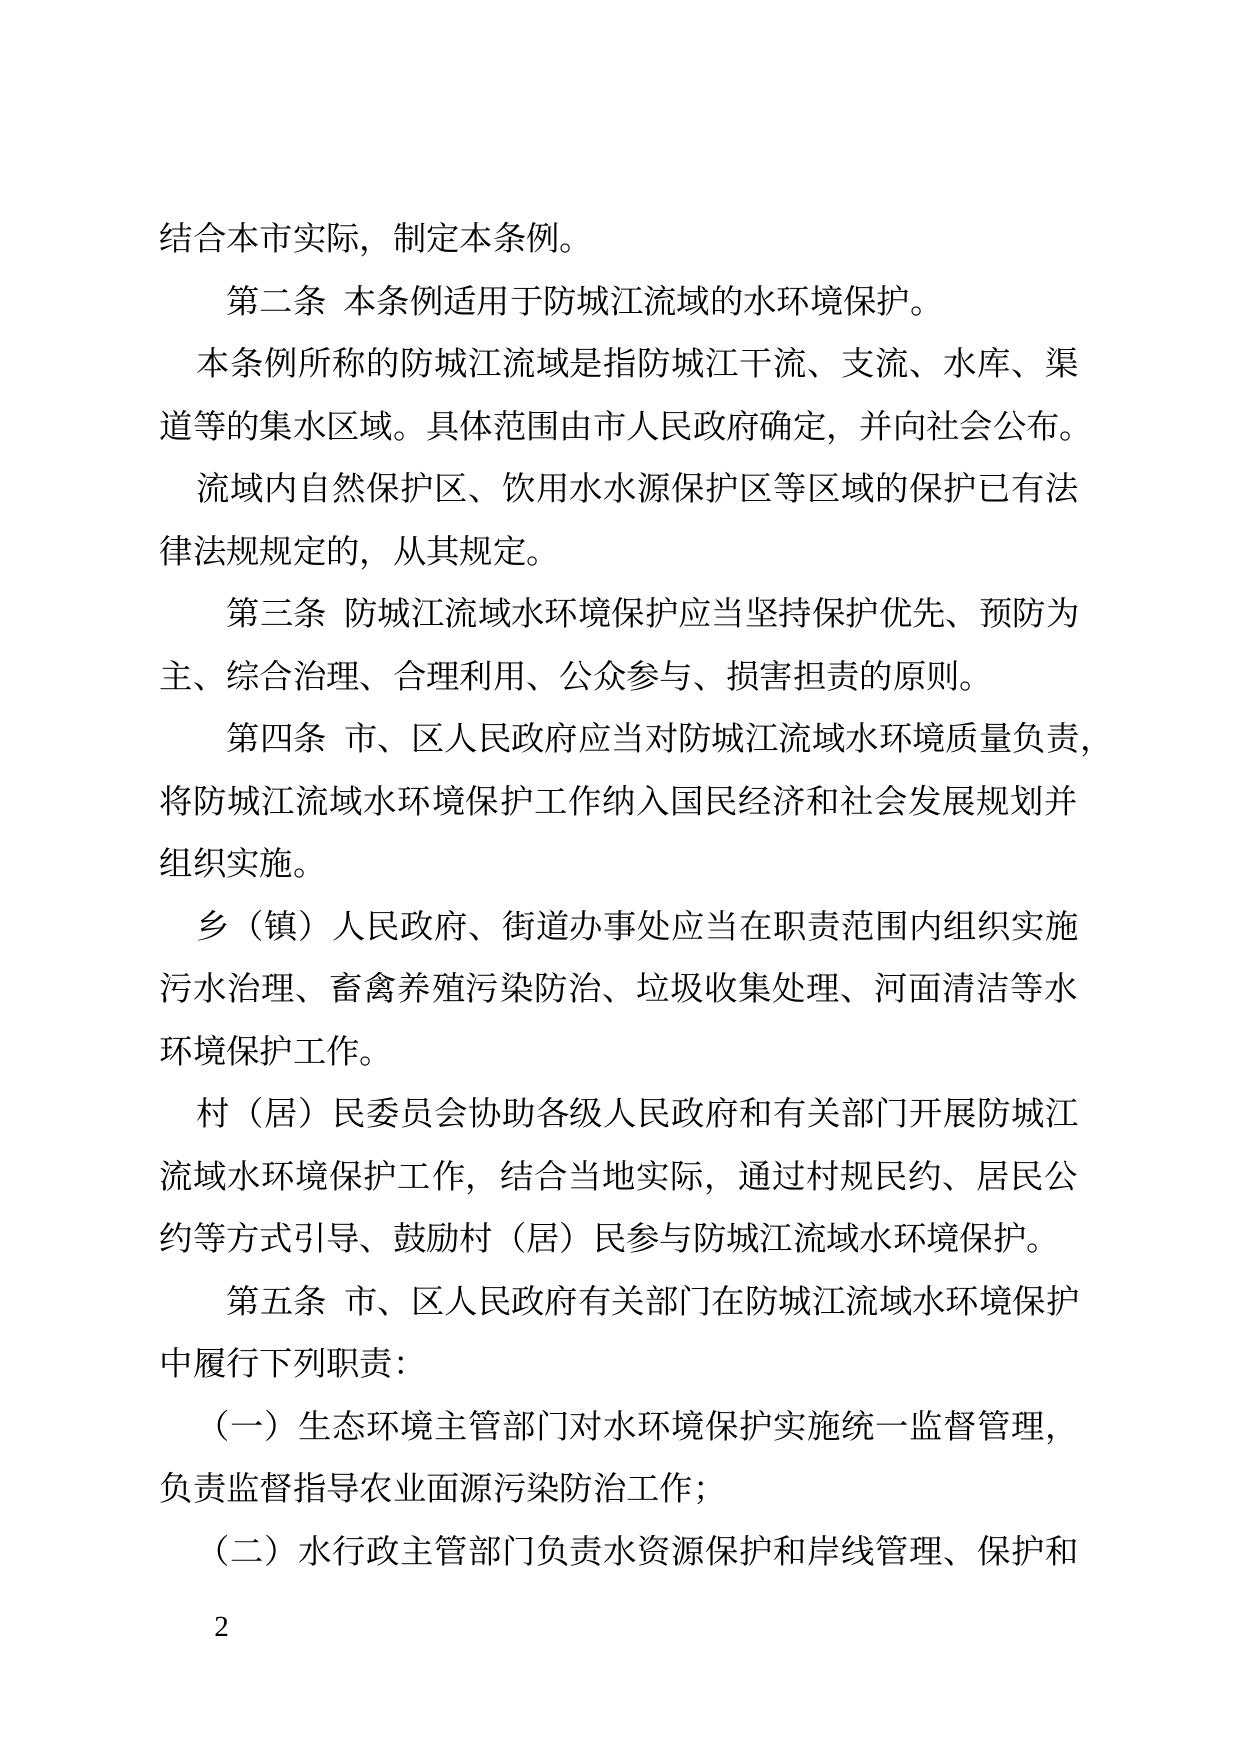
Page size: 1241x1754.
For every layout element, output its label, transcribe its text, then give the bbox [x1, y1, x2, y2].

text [159, 1513, 1081, 1576]
text 流域内自然保护区、饮用水水源保护区等区域的保护已有法律法规规定的，从其规定。 [159, 451, 1081, 576]
text 第二条 本条例适用于防城江流域的水环境保护。 [159, 263, 1081, 326]
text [159, 201, 1081, 263]
text （一）生态环境主管部门对水环境保护实施统一监督管理，负责监督指导农业面源污染防治工作； [159, 1388, 1081, 1513]
text 第五条 市、区人民政府有关部门在防城江流域水环境保护中履行下列职责： [159, 1263, 1081, 1388]
text 村（居）民委员会协助各级人民政府和有关部门开展防城江流域水环境保护工作，结合当地实际，通过村规民约、居民公约等方式引导、鼓励村（居）民参与防城江流域水环境保护。 [159, 1076, 1081, 1263]
text 第四条 市、区人民政府应当对防城江流域水环境质量负责，将防城江流域水环境保护工作纳入国民经济和社会发展规划并组织实施。 [159, 701, 1081, 888]
text 乡（镇）人民政府、街道办事处应当在职责范围内组织实施污水治理、畜禽养殖污染防治、垃圾收集处理、河面清洁等水环境保护工作。 [159, 888, 1081, 1076]
text 第三条 防城江流域水环境保护应当坚持保护优先、预防为主、综合治理、合理利用、公众参与、损害担责的原则。 [159, 576, 1081, 701]
text 本条例所称的防城江流域是指防城江干流、支流、水库、渠道等的集水区域。具体范围由市人民政府确定，并向社会公布。 [159, 326, 1081, 451]
